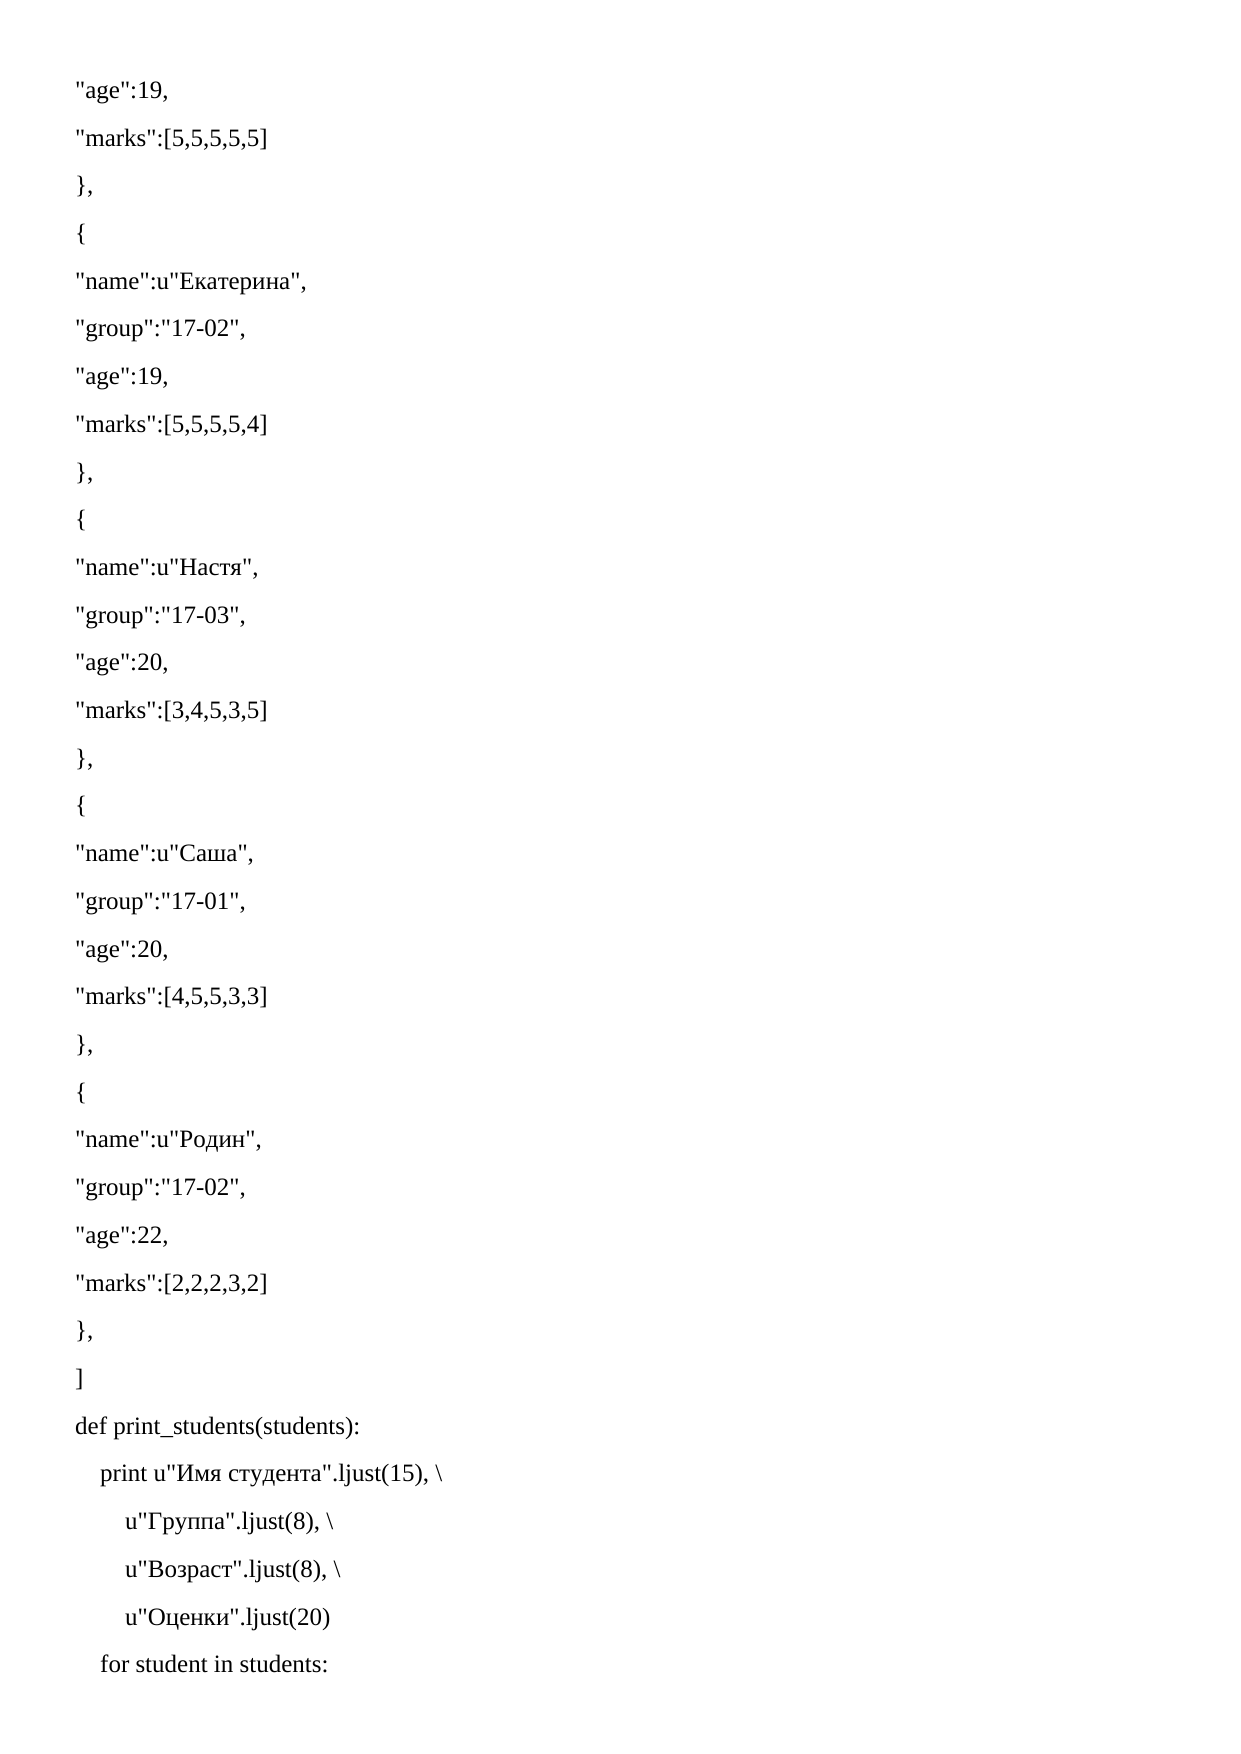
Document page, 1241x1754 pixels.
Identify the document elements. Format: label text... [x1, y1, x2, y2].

text { [75, 791, 1165, 819]
text }, [75, 743, 1165, 772]
text "name":u"Саша", [75, 838, 1165, 867]
text def print_students(students): [75, 1411, 1165, 1439]
text "age":19, [75, 361, 1165, 390]
text "marks":[5,5,5,5,5] [75, 123, 1165, 151]
text for student in students: [75, 1649, 1165, 1678]
text "age":19, [75, 75, 1165, 104]
text "group":"17-03", [75, 600, 1165, 628]
text "name":u"Екатерина", [75, 266, 1165, 294]
text "marks":[5,5,5,5,4] [75, 409, 1165, 438]
text ] [75, 1363, 1165, 1392]
text "group":"17-01", [75, 886, 1165, 915]
text "marks":[4,5,5,3,3] [75, 981, 1165, 1010]
text "name":u"Родин", [75, 1124, 1165, 1153]
text }, [75, 457, 1165, 485]
text { [75, 504, 1165, 533]
text "name":u"Настя", [75, 552, 1165, 581]
text "age":20, [75, 934, 1165, 962]
text "age":20, [75, 647, 1165, 676]
text "marks":[2,2,2,3,2] [75, 1268, 1165, 1296]
text "age":22, [75, 1220, 1165, 1249]
text u"Оценки".ljust(20) [75, 1602, 1165, 1630]
text "marks":[3,4,5,3,5] [75, 695, 1165, 724]
text u"Группа".ljust(8), \ [75, 1506, 1165, 1535]
text { [75, 218, 1165, 247]
text }, [75, 1315, 1165, 1344]
text "group":"17-02", [75, 313, 1165, 342]
text print u"Имя студента".ljust(15), \ [75, 1458, 1165, 1487]
text }, [75, 170, 1165, 199]
text { [75, 1077, 1165, 1106]
text }, [75, 1029, 1165, 1058]
text u"Возраст".ljust(8), \ [75, 1554, 1165, 1583]
text "group":"17-02", [75, 1172, 1165, 1201]
